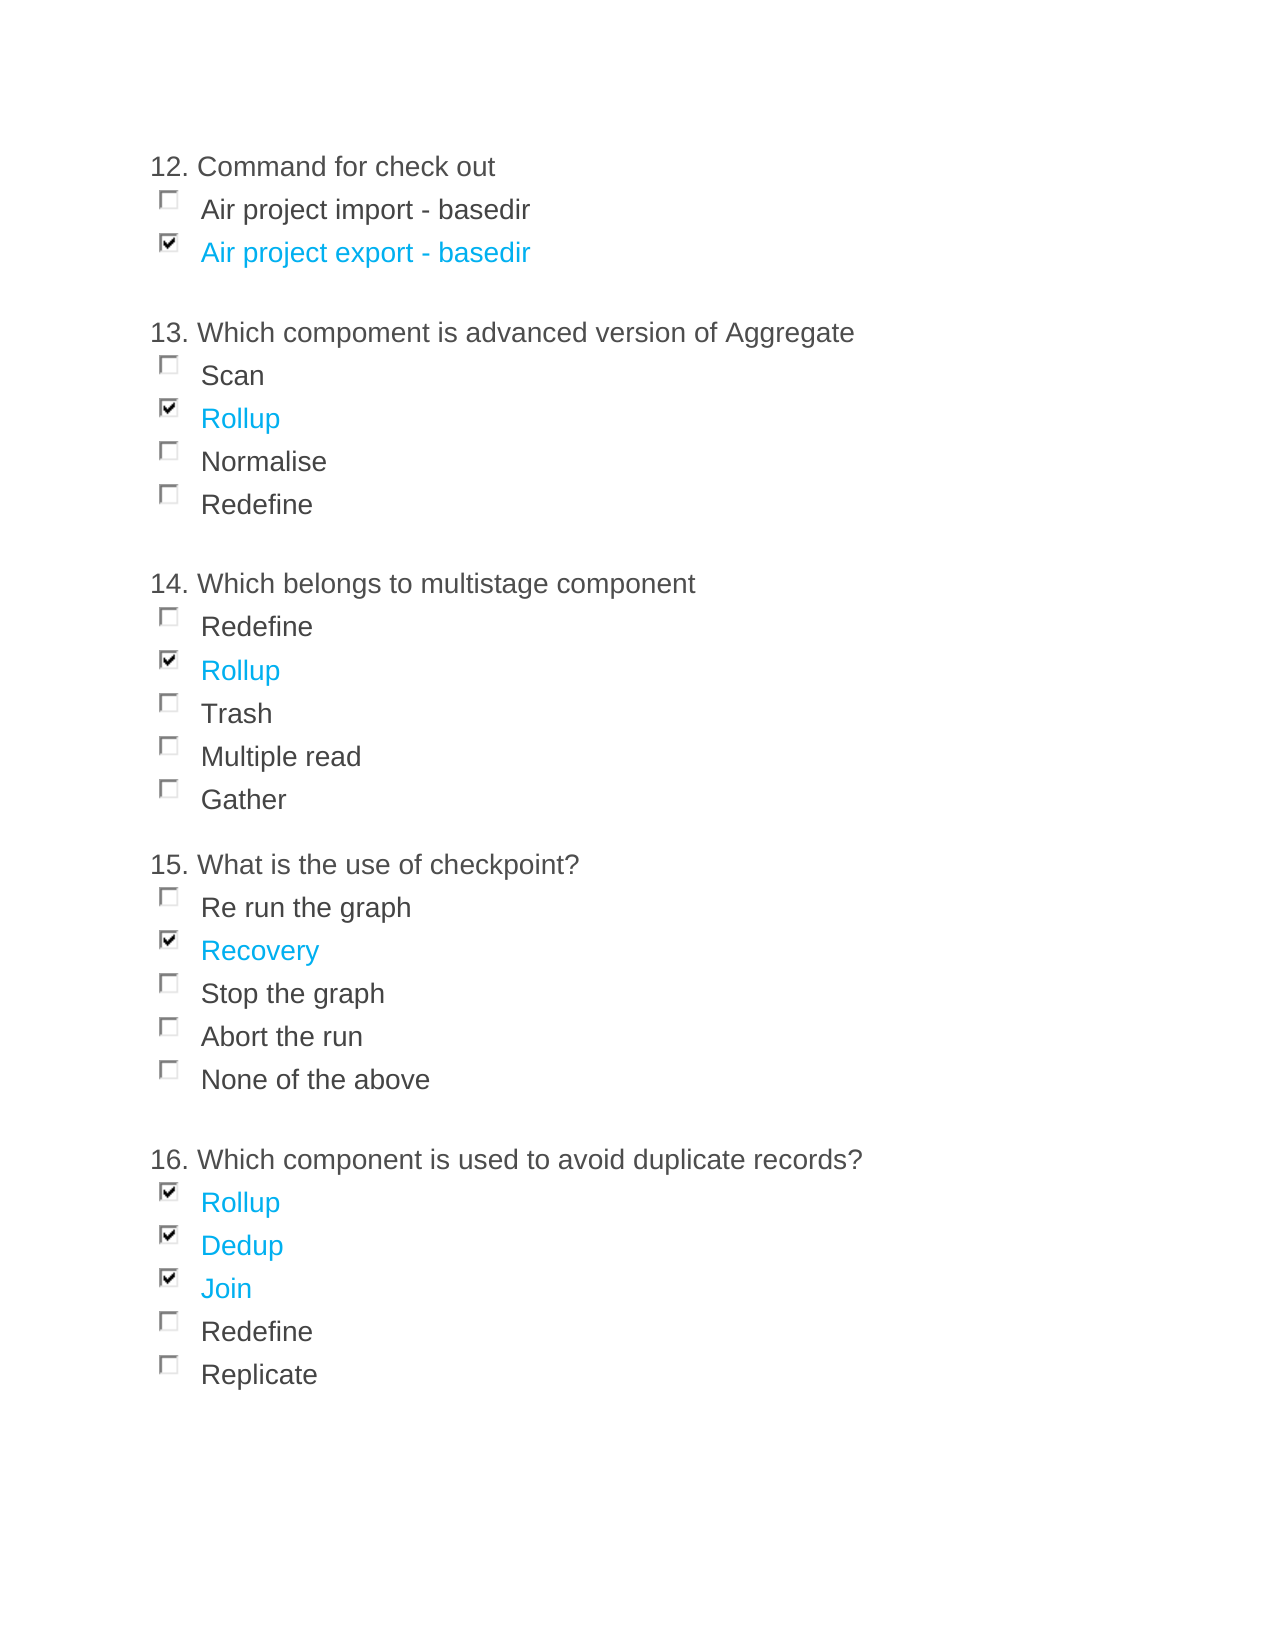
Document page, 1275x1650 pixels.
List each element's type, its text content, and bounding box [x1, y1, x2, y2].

text Re run the graph [158, 880, 1125, 923]
text Join [158, 1261, 1125, 1304]
text 15. What is the use of checkpoint? [150, 848, 1125, 880]
text Redefine [158, 600, 1125, 643]
text Rollup [158, 1175, 1125, 1218]
text Gather [158, 772, 1125, 815]
text Redefine [158, 1304, 1125, 1347]
text Air project export - basedir [158, 226, 1125, 269]
text Multiple read [158, 729, 1125, 772]
text Redefine [158, 477, 1125, 520]
text Stop the graph [158, 966, 1125, 1009]
text Rollup [158, 391, 1125, 434]
text 14. Which belongs to multistage component [150, 567, 1125, 600]
text Trash [158, 686, 1125, 729]
text 16. Which component is used to avoid duplicate records? [150, 1143, 1125, 1175]
text 12. Command for check out [150, 150, 1125, 182]
text Dedup [158, 1218, 1125, 1261]
text Recovery [158, 923, 1125, 966]
text Rollup [158, 643, 1125, 686]
text Abort the run [158, 1009, 1125, 1053]
text Air project import - basedir [158, 182, 1125, 226]
text None of the above [158, 1053, 1125, 1096]
text Normalise [158, 434, 1125, 477]
text Scan [158, 348, 1125, 391]
text 13. Which compoment is advanced version of Aggregate [150, 316, 1125, 348]
text Replicate [158, 1347, 1125, 1391]
